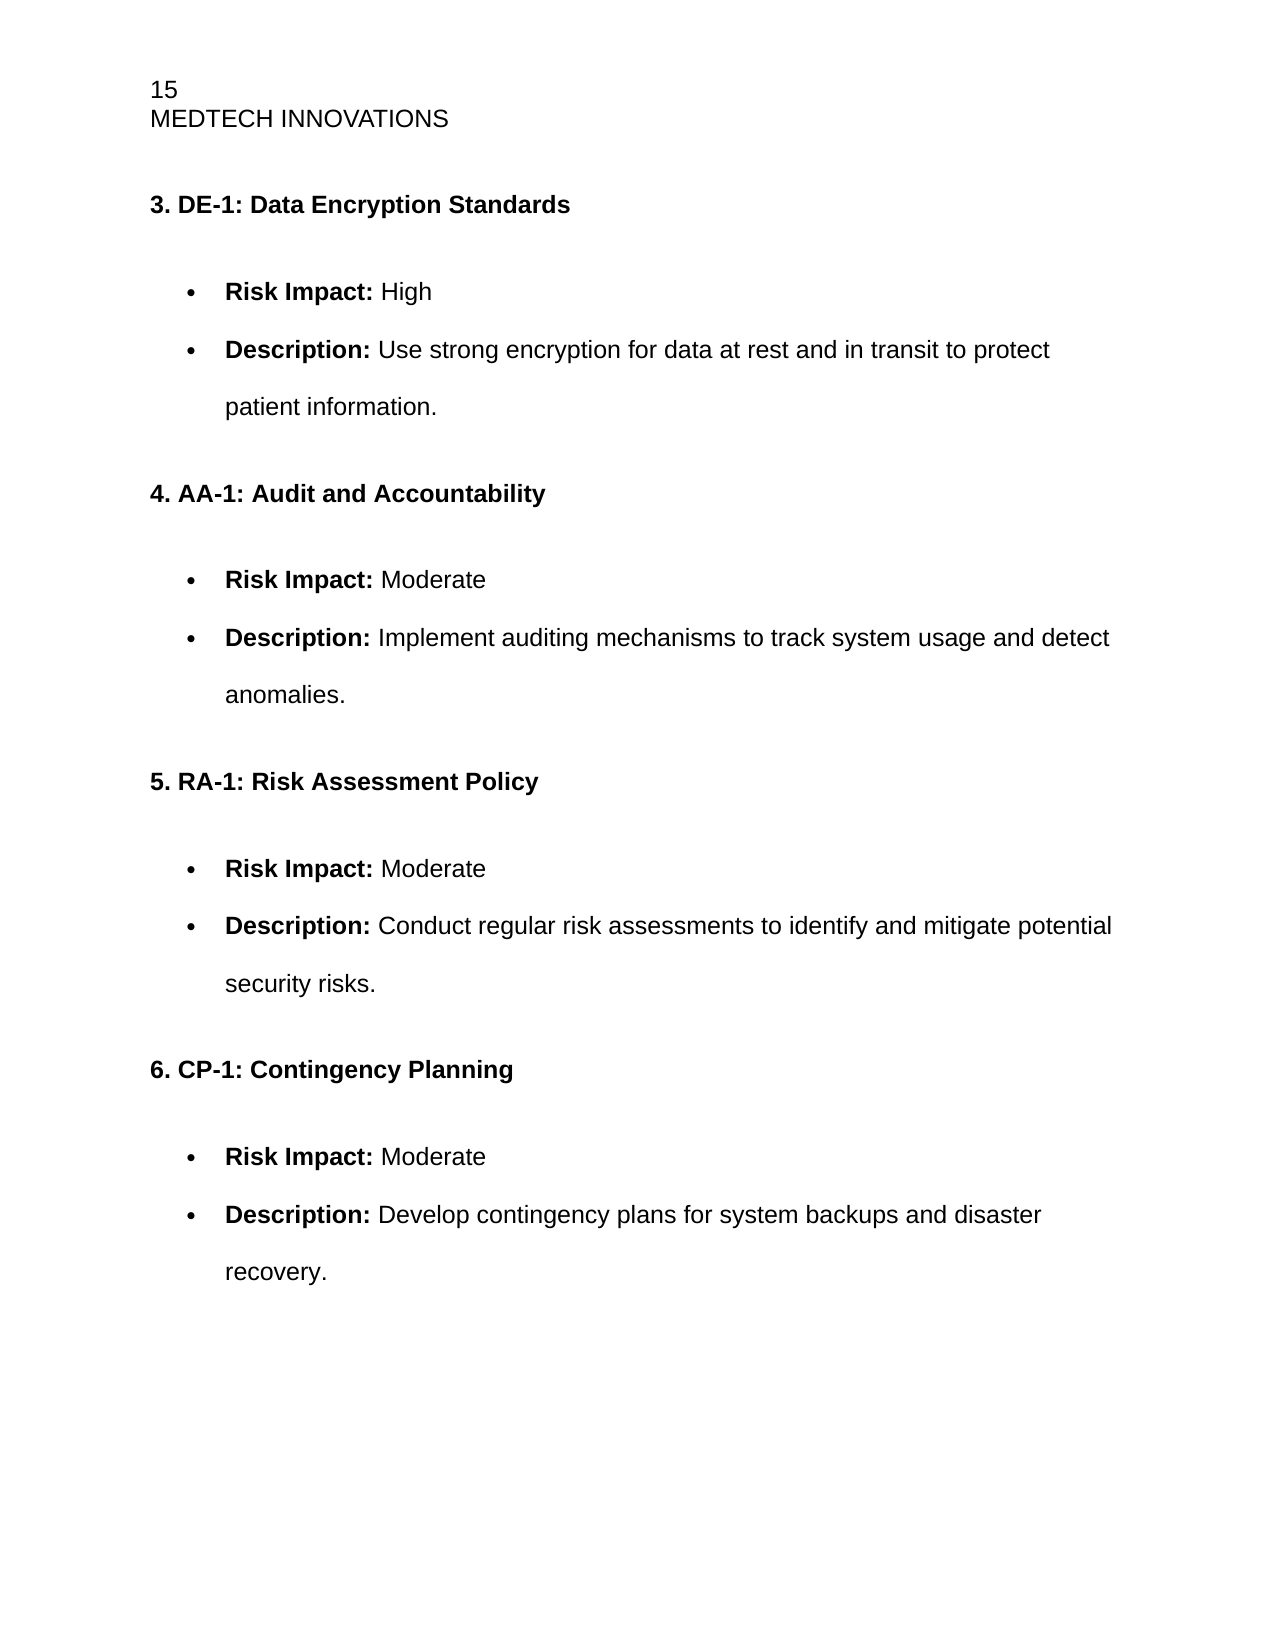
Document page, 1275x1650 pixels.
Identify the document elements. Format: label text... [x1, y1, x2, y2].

text 6. CP-1: Contingency Planning [150, 1055, 1125, 1084]
list Description: Conduct regular risk assessments to identify and mitigate potential security risks. [187, 911, 1125, 997]
list Risk Impact: Moderate [187, 565, 1125, 594]
list Risk Impact: Moderate [187, 854, 1125, 882]
text 3. DE-1: Data Encryption Standards [150, 190, 1125, 219]
text 5. RA-1: Risk Assessment Policy [150, 767, 1125, 796]
list Description: Implement auditing mechanisms to track system usage and detect anomalies. [187, 623, 1125, 709]
list Description: Use strong encryption for data at rest and in transit to protect patient information. [187, 334, 1125, 421]
text 4. AA-1: Audit and Accountability [150, 479, 1125, 507]
list Risk Impact: High [187, 277, 1125, 306]
list Risk Impact: Moderate [187, 1142, 1125, 1171]
list Description: Develop contingency plans for system backups and disaster recovery. [187, 1199, 1125, 1286]
